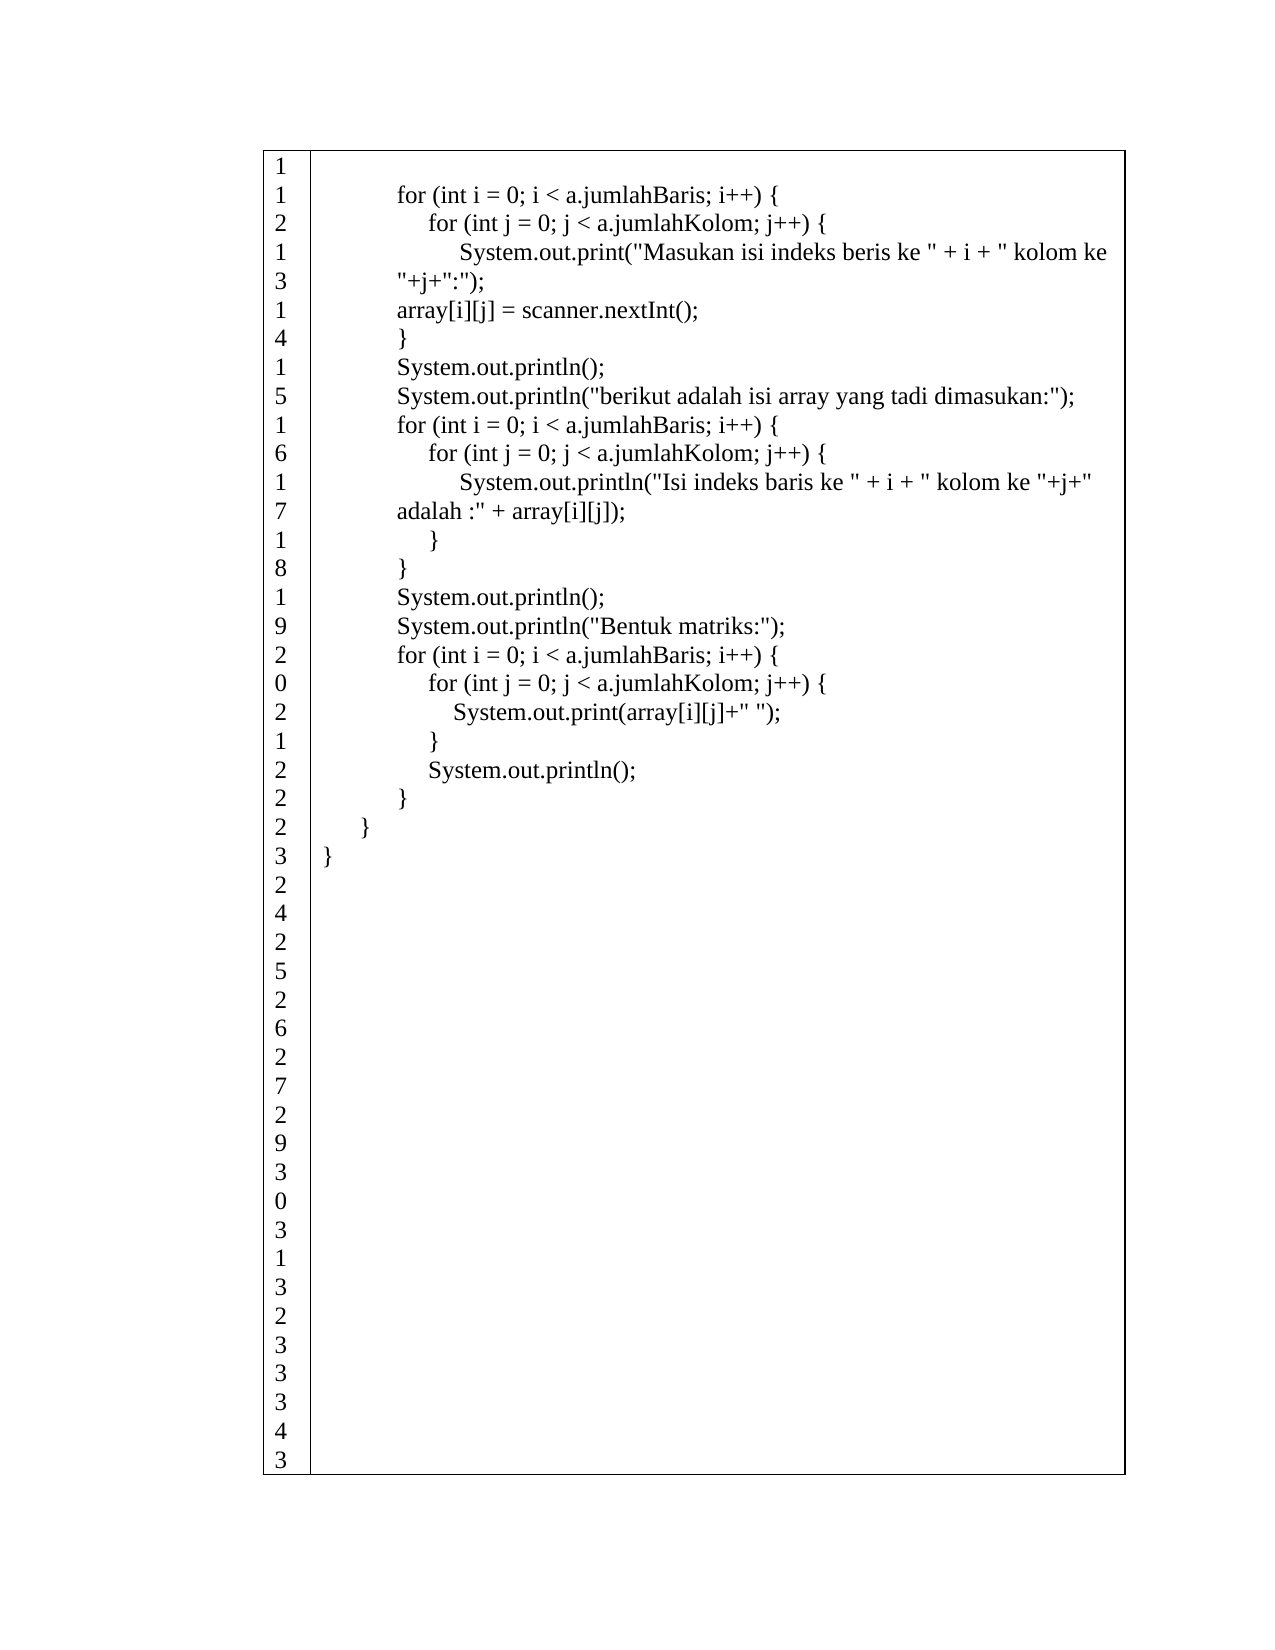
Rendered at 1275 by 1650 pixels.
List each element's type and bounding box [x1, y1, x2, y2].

table_header [264, 151, 310, 1473]
table_header [311, 151, 1124, 1473]
